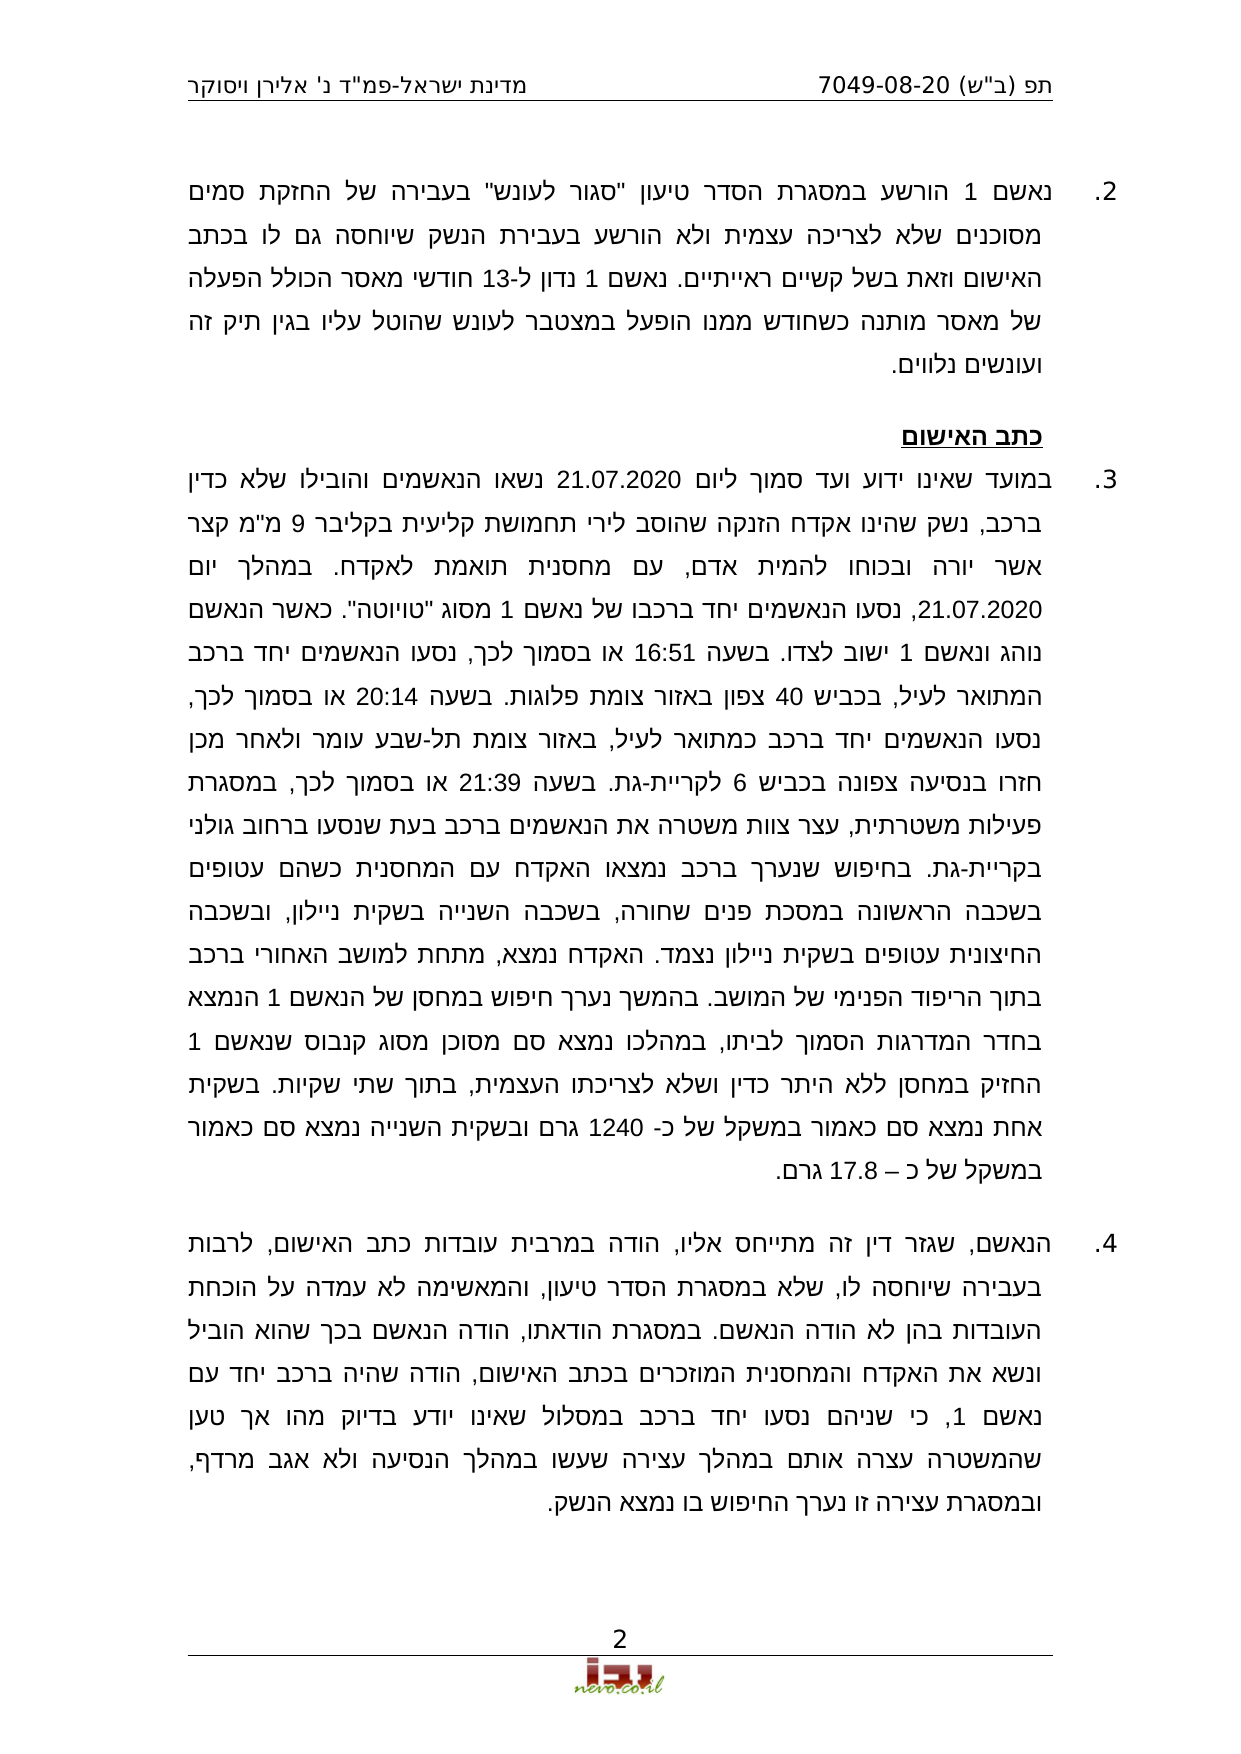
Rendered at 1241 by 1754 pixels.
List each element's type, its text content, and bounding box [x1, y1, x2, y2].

text כתב האישום [187, 422, 1043, 451]
picture [574, 1657, 666, 1695]
list במועד שאינו ידוע ועד סמוך ליום 21.07.2020 נשאו הנאשמים והובילו שלא כדין ברכב, נשק שהינו אקדח הזנקה שהוסב לירי תחמושת קליעית בקליבר 9 מ"מ קצר אשר יורה ובכוחו להמית אדם, עם מחסנית תואמת לאקדח. במהלך יום 21.07.2020, נסעו הנאשמים יחד ברכבו של נאשם 1 מסוג "טויוטה". כאשר הנאשם נוהג ונאשם 1 ישוב לצדו. בשעה 16:51 או בסמוך לכך, נסעו הנאשמים יחד ברכב המתואר לעיל, בכביש 40 צפון באזור צומת פלוגות. בשעה 20:14 או בסמוך לכך, נסעו הנאשמים יחד ברכב כמתואר לעיל, באזור צומת תל-שבע עומר ולאחר מכן חזרו בנסיעה צפונה בכביש 6 לקריית-גת. בשעה 21:39 או בסמוך לכך, במסגרת פעילות משטרתית, עצר צוות משטרה את הנאשמים ברכב בעת שנסעו ברחוב גולני בקריית-גת. בחיפוש שנערך ברכב נמצאו האקדח עם המחסנית כשהם עטופים בשכבה הראשונה במסכת פנים שחורה, בשכבה השנייה בשקית ניילון, ובשכבה החיצונית עטופים בשקית ניילון נצמד. האקדח נמצא, מתחת למושב האחורי ברכב בתוך הריפוד הפנימי של המושב. בהמשך נערך חיפוש במחסן של הנאשם 1 הנמצא בחדר המדרגות הסמוך לביתו, במהלכו נמצא סם מסוכן מסוג קנבוס שנאשם 1 החזיק במחסן ללא היתר כדין ושלא לצריכתו העצמית, בתוך שתי שקיות. בשקית אחת נמצא סם כאמור במשקל של כ- 1240 גרם ובשקית השנייה נמצא סם כאמור במשקל של כ – 17.8 גרם. [187, 465, 1118, 1186]
list הנאשם, שגזר דין זה מתייחס אליו, הודה במרבית עובדות כתב האישום, לרבות בעבירה שיוחסה לו, שלא במסגרת הסדר טיעון, והמאשימה לא עמדה על הוכחת העובדות בהן לא הודה הנאשם. במסגרת הודאתו, הודה הנאשם בכך שהוא הוביל ונשא את האקדח והמחסנית המוזכרים בכתב האישום, הודה שהיה ברכב יחד עם נאשם 1, כי שניהם נסעו יחד ברכב במסלול שאינו יודע בדיוק מהו אך טען שהמשטרה עצרה אותם במהלך עצירה שעשו במהלך הנסיעה ולא אגב מרדף, ובמסגרת עצירה זו נערך החיפוש בו נמצא הנשק. [187, 1229, 1118, 1517]
list נאשם 1 הורשע במסגרת הסדר טיעון "סגור לעונש" בעבירה של החזקת סמים מסוכנים שלא לצריכה עצמית ולא הורשע בעבירת הנשק שיוחסה גם לו בכתב האישום וזאת בשל קשיים ראייתיים. נאשם 1 נדון ל-13 חודשי מאסר הכולל הפעלה של מאסר מותנה כשחודש ממנו הופעל במצטבר לעונש שהוטל עליו בגין תיק זה ועונשים נלווים. [187, 177, 1118, 379]
